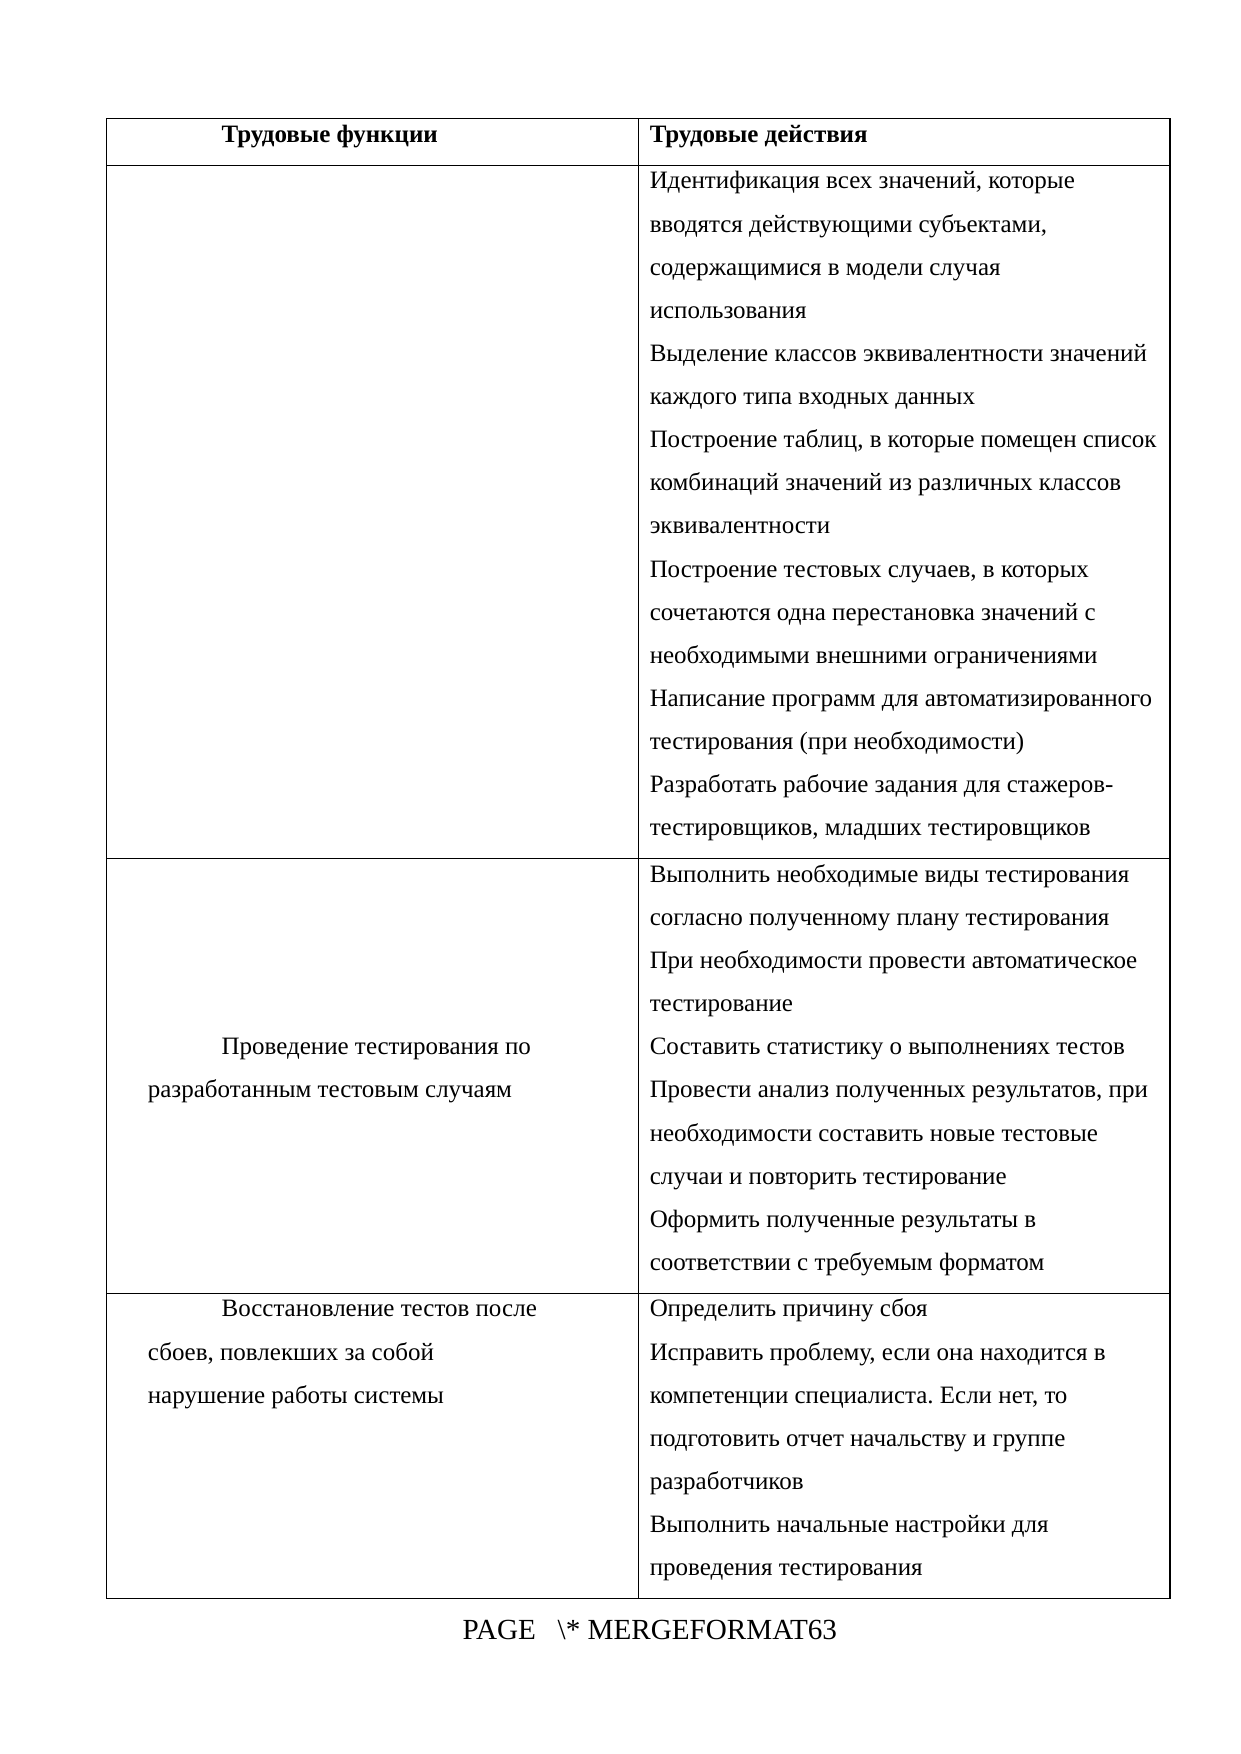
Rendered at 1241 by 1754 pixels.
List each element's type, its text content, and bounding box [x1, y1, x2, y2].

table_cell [107, 166, 638, 858]
table_cell Проведение тестирования по разработанным тестовым случаям [107, 859, 638, 1292]
table_cell Выполнить необходимые виды тестирования согласно полученному плану тестирования При необходимости провести автоматическое тестирование Составить статистику о выполнениях тестов Провести анализ полученных результатов, при необходимости составить новые тестовые случаи и повторить тестирование Оформить полученные результаты в соответствии с требуемым форматом [639, 859, 1169, 1292]
table_header Трудовые действия [639, 119, 1169, 164]
table_header Трудовые функции [107, 119, 638, 164]
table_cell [639, 166, 1169, 858]
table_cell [107, 1294, 638, 1598]
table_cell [639, 1294, 1169, 1598]
